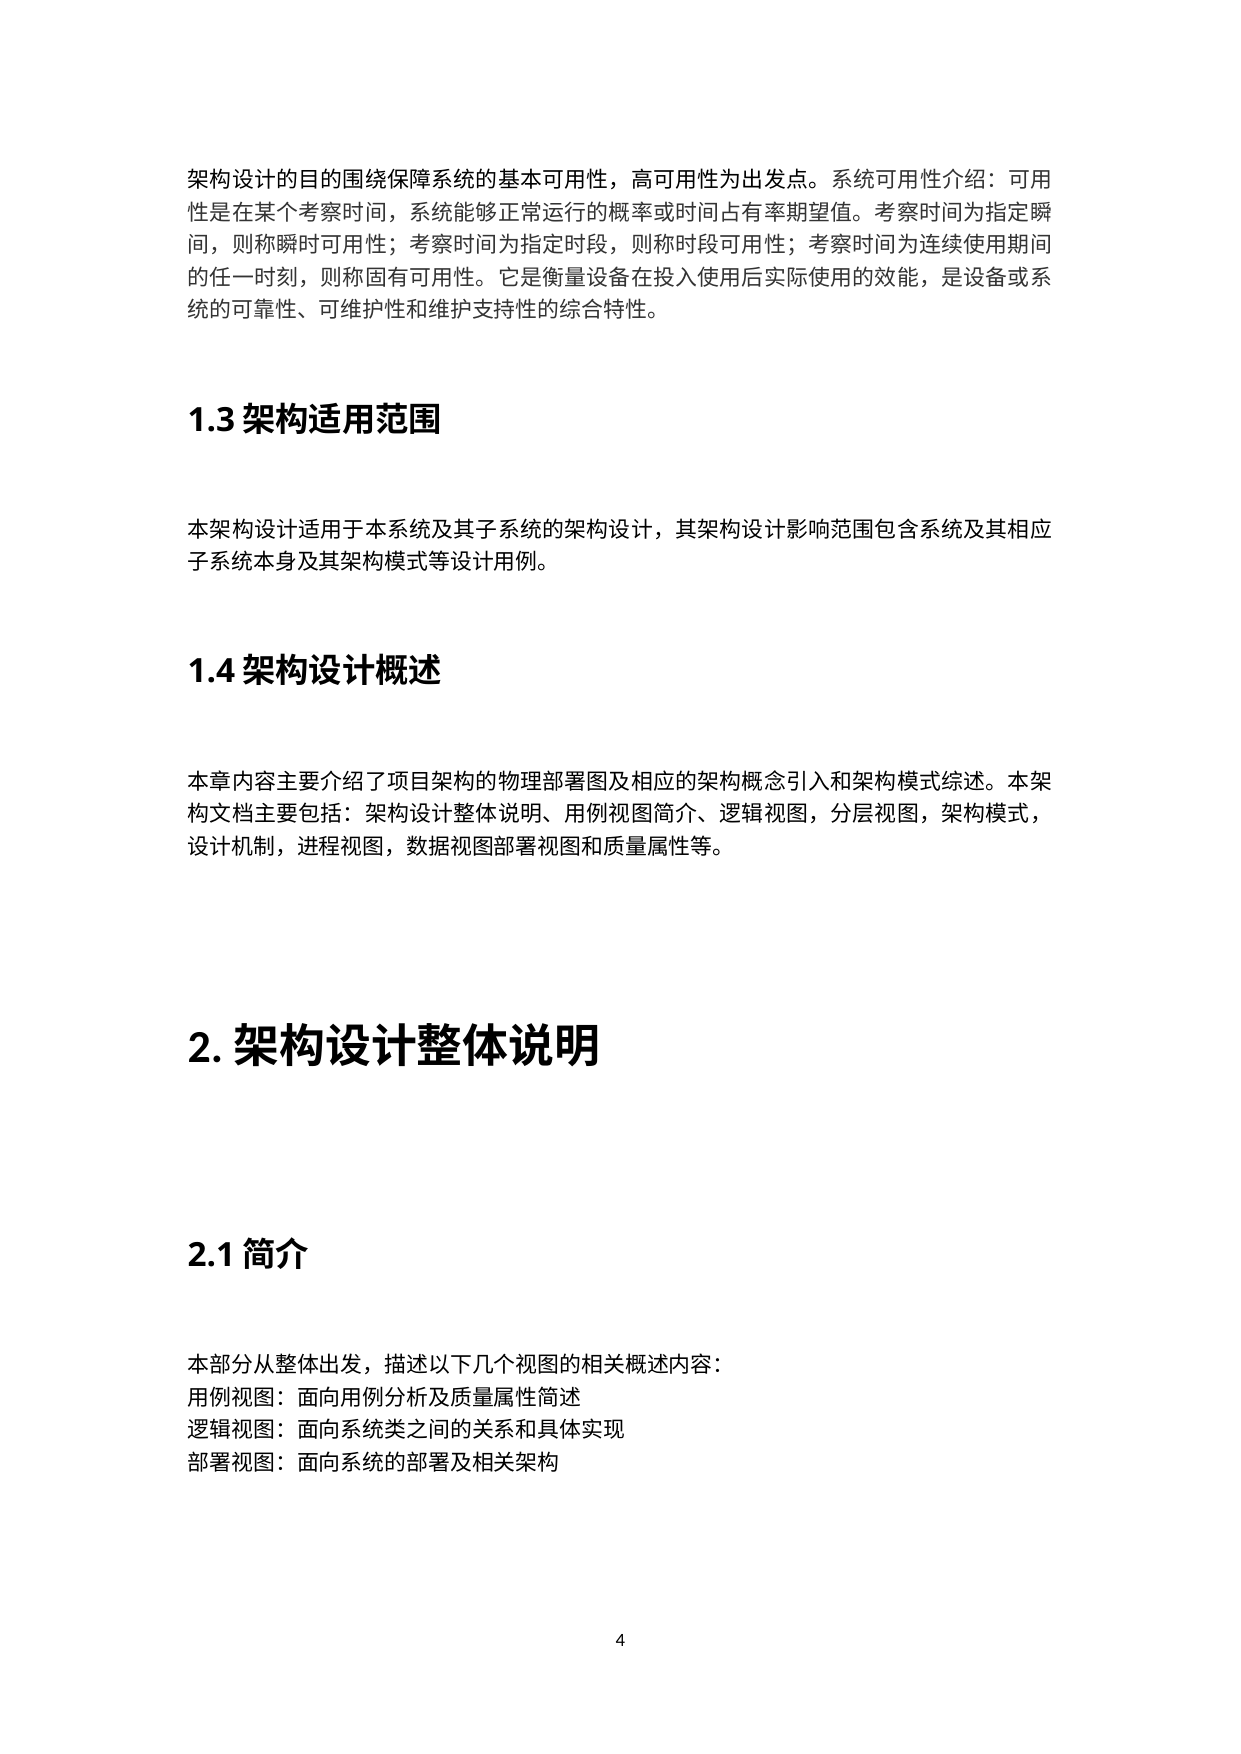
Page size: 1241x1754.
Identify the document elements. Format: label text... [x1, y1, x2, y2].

subtitle 2. 架构设计整体说明 [187, 994, 1053, 1091]
subtitle 1.4架构设计概述 [187, 636, 1053, 701]
text 用例视图：面向用例分析及质量属性简述 [187, 1379, 1053, 1412]
subtitle 2.1简介 [187, 1219, 1053, 1284]
text 本章内容主要介绍了项目架构的物理部署图及相应的架构概念引入和架构模式综述。本架构文档主要包括：架构设计整体说明、用例视图简介、逻辑视图，分层视图，架构模式，设计机制，进程视图，数据视图部署视图和质量属性等。 [187, 763, 1053, 861]
text 架构设计的目的围绕保障系统的基本可用性，高可用性为出发点。系统可用性介绍：可用性是在某个考察时间，系统能够正常运行的概率或时间占有率期望值。考察时间为指定瞬间，则称瞬时可用性；考察时间为指定时段，则称时段可用性；考察时间为连续使用期间的任一时刻，则称固有可用性。它是衡量设备在投入使用后实际使用的效能，是设备或系统的可靠性、可维护性和维护支持性的综合特性。 [187, 162, 1053, 324]
text 逻辑视图：面向系统类之间的关系和具体实现 [187, 1412, 1053, 1444]
subtitle 1.3架构适用范围 [187, 384, 1053, 449]
text 本部分从整体出发，描述以下几个视图的相关概述内容： [187, 1347, 1053, 1379]
text 部署视图：面向系统的部署及相关架构 [187, 1444, 1053, 1477]
text 本架构设计适用于本系统及其子系统的架构设计，其架构设计影响范围包含系统及其相应子系统本身及其架构模式等设计用例。 [187, 511, 1053, 576]
